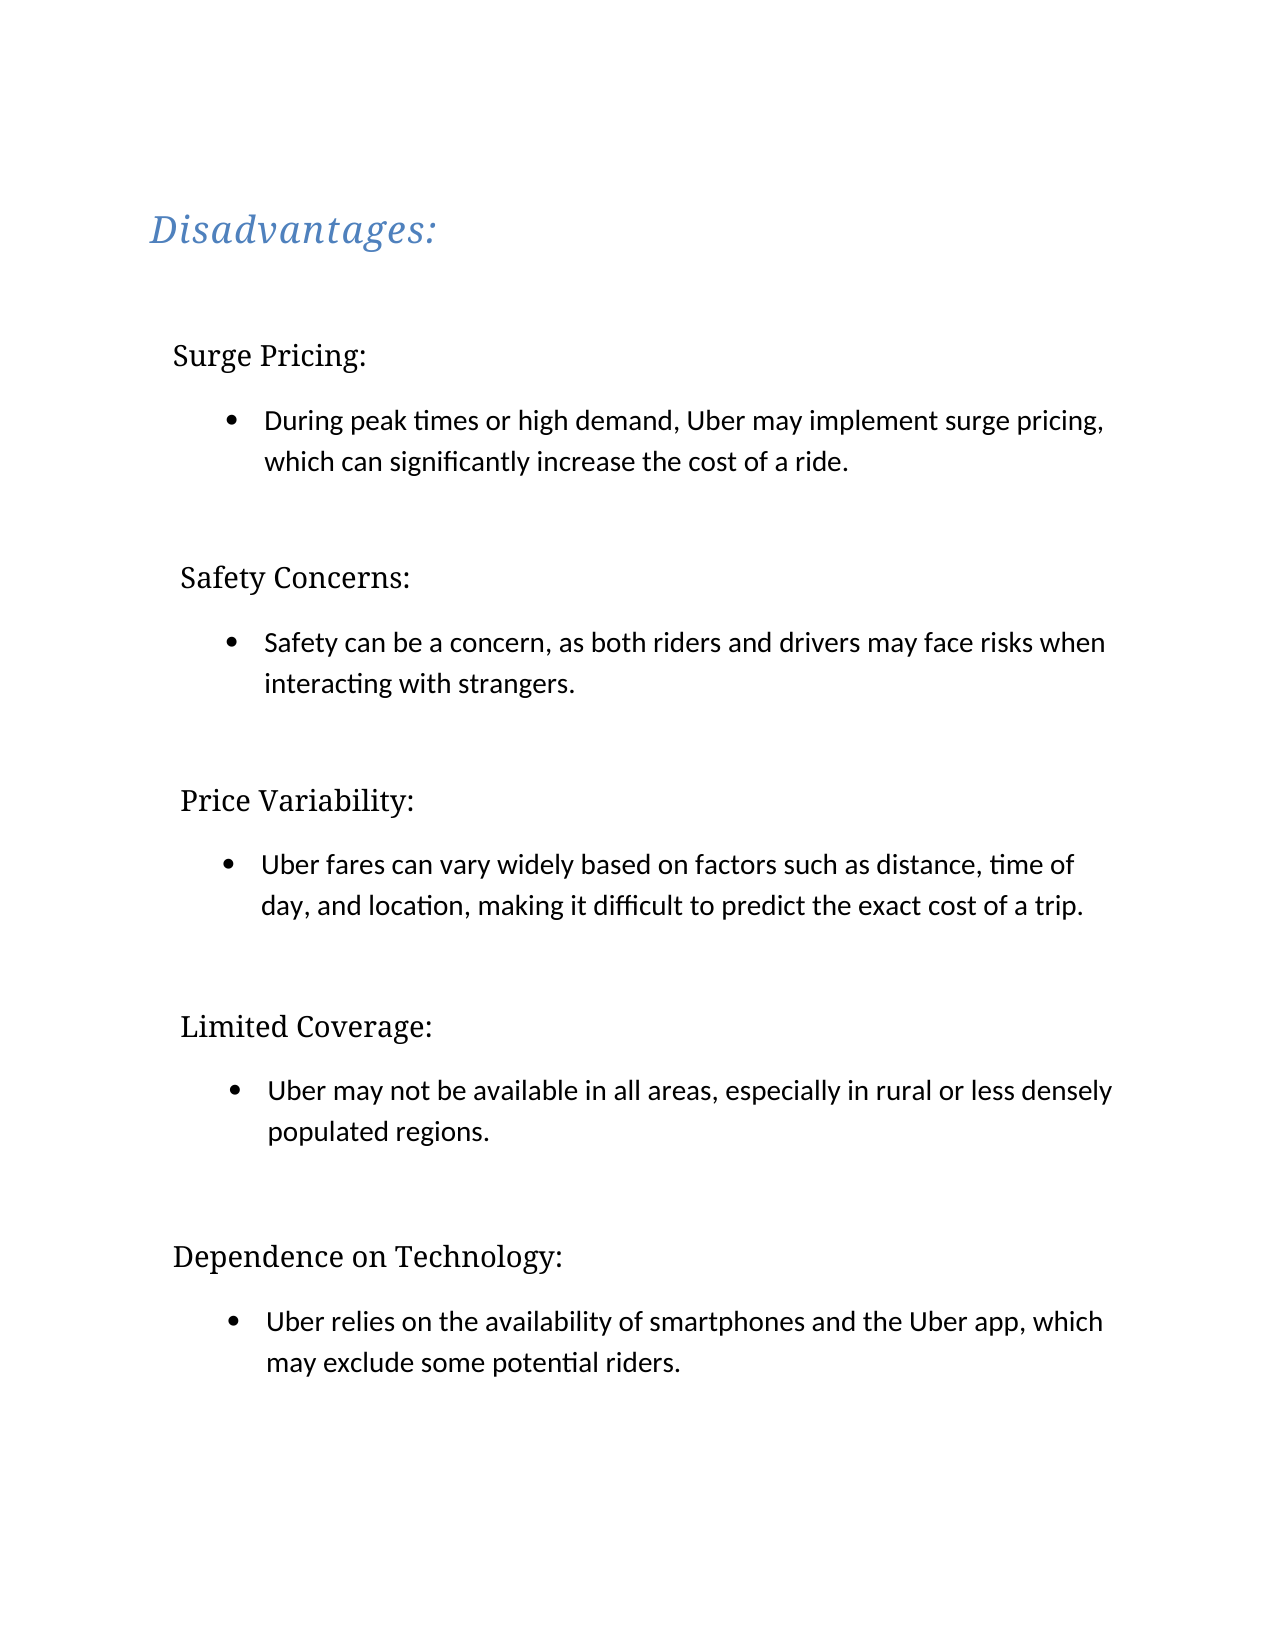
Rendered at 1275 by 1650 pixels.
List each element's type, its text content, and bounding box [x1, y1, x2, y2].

list During peak times or high demand, Uber may implement surge pricing, which can significantly increase the cost of a ride. [227, 402, 1125, 478]
list Uber may not be available in all areas, especially in rural or less densely populated regions. [230, 1072, 1125, 1149]
list Uber relies on the availability of smartphones and the Uber app, which may exclude some potential riders. [228, 1303, 1125, 1380]
list Safety can be a concern, as both riders and drivers may face risks when interacting with strangers. [227, 624, 1125, 701]
subtitle Disadvantages: [150, 203, 1125, 254]
text Safety Concerns: [150, 558, 1125, 597]
text Surge Pricing: [150, 336, 1125, 375]
text Dependence on Technology: [150, 1237, 1125, 1276]
list Uber fares can vary widely based on factors such as distance, time of day, and location, making it difficult to predict the exact cost of a trip. [223, 846, 1125, 923]
text Limited Coverage: [150, 1006, 1125, 1046]
text Price Variability: [150, 780, 1125, 819]
